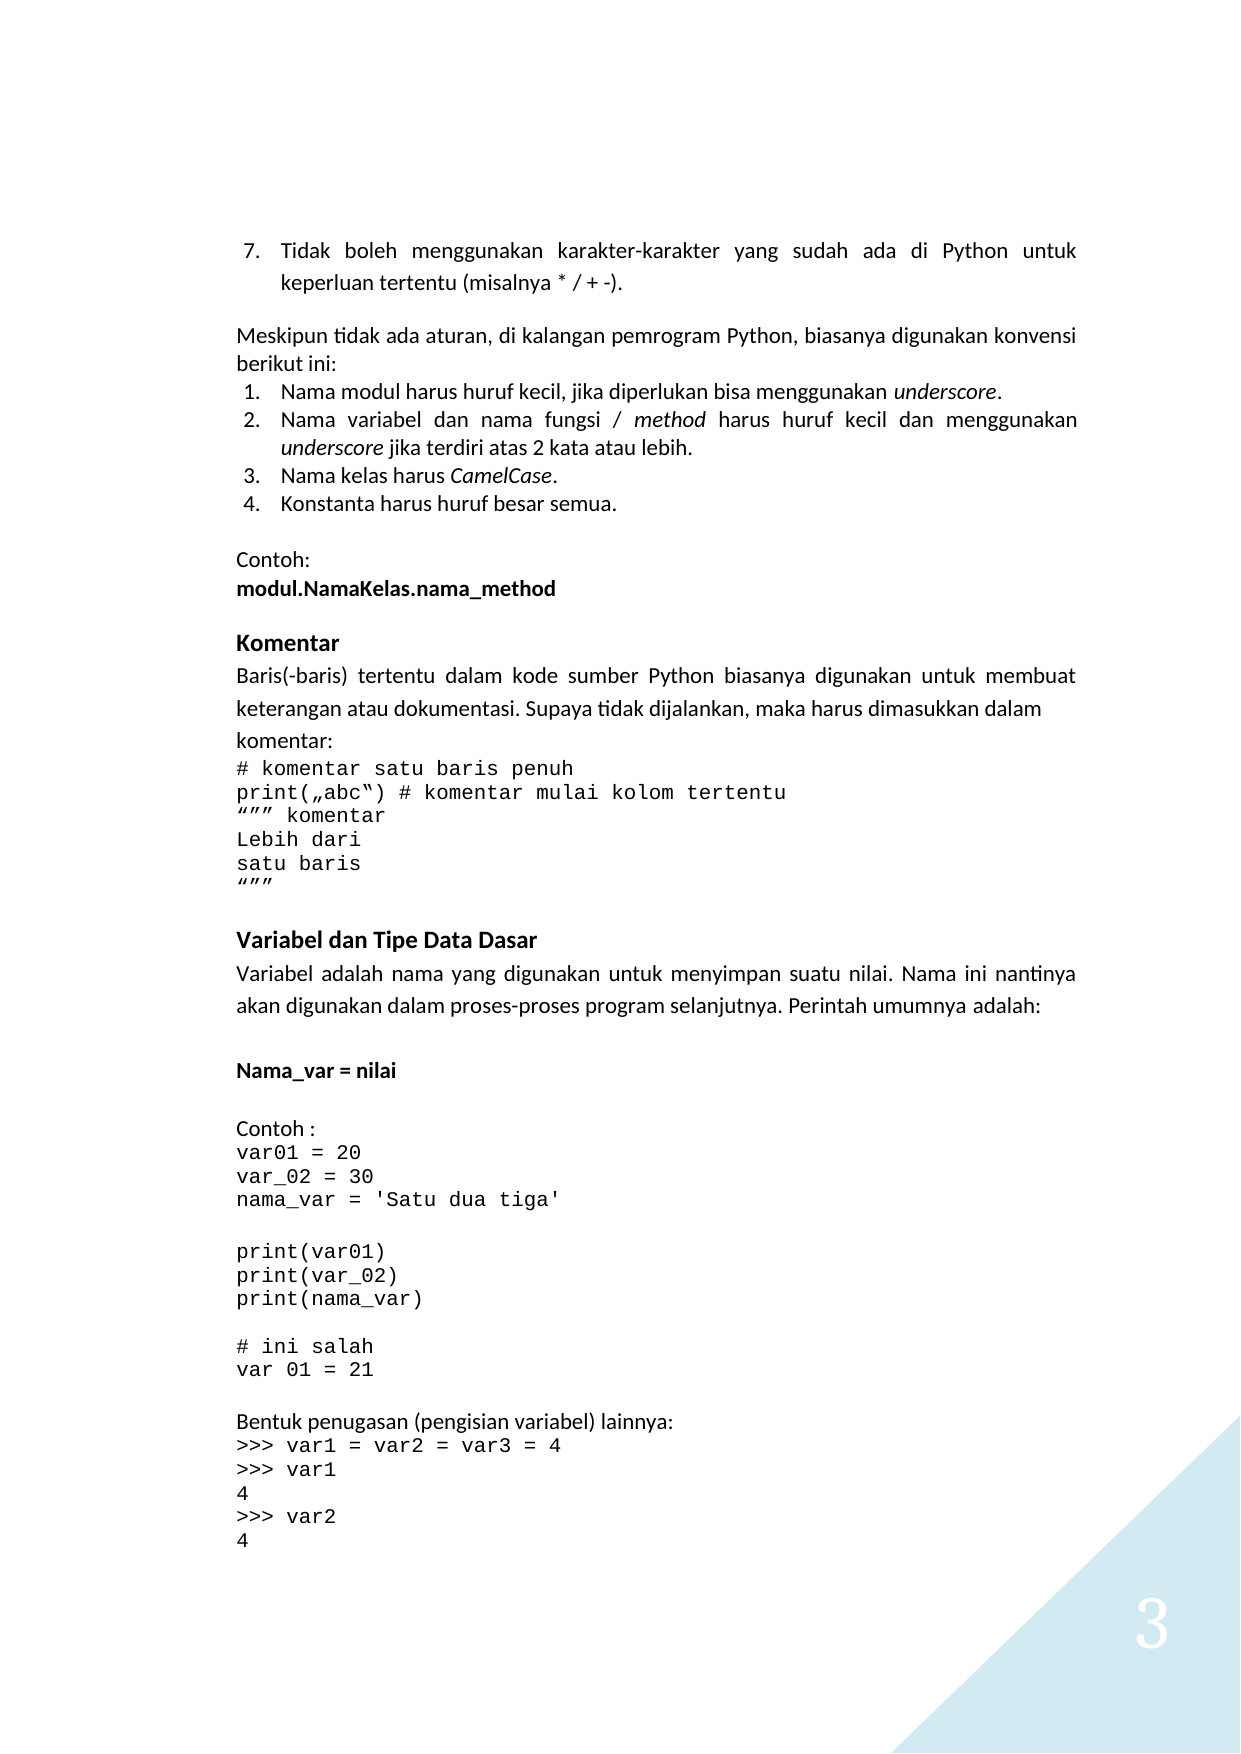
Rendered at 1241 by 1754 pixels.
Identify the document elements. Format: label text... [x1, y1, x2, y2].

text Variabel adalah nama yang digunakan untuk menyimpan suatu nilai. Nama ini nantinya akan digunakan dalam proses-proses program selanjutnya. Perintah umumnya adalah: [236, 959, 1078, 1020]
list Tidak boleh menggunakan karakter-karakter yang sudah ada di Python untuk keperluan tertentu (misalnya * / + -). [243, 236, 1078, 296]
text “”” [236, 876, 1078, 900]
text nama_var = 'Satu dua tiga' [236, 1189, 1078, 1213]
text >>> var1 [236, 1459, 1078, 1483]
text Komentar [236, 627, 1078, 657]
text Lebih dari [236, 829, 1078, 853]
text print(var_02) [236, 1265, 1078, 1288]
text satu baris [236, 853, 1078, 876]
text print(var01) [236, 1241, 1078, 1265]
list Nama modul harus huruf kecil, jika diperlukan bisa menggunakan underscore. [243, 377, 1078, 406]
text var 01 = 21 [236, 1359, 1078, 1383]
list Konstanta harus huruf besar semua. [243, 489, 1078, 518]
list Nama kelas harus CamelCase. [243, 462, 1078, 489]
text print(nama_var) [236, 1288, 1078, 1312]
text Bentuk penugasan (pengisian variabel) lainnya: [236, 1407, 1078, 1435]
text print(„abc‟) # komentar mulai kolom tertentu [236, 782, 1078, 806]
text # komentar satu baris penuh [236, 758, 1078, 782]
text # ini salah [236, 1336, 1078, 1359]
text 4 [236, 1483, 1078, 1506]
text Baris(-baris) tertentu dalam kode sumber Python biasanya digunakan untuk membuat keterangan atau dokumentasi. Supaya tidak dijalankan, maka harus dimasukkan dalam [236, 662, 1078, 722]
text Variabel dan Tipe Data Dasar [236, 924, 1078, 955]
text var_02 = 30 [236, 1166, 1078, 1189]
text Nama_var = nilai [236, 1056, 1078, 1084]
text Contoh: [236, 546, 1078, 574]
text >>> var2 [236, 1506, 1078, 1530]
list Nama variabel dan nama fungsi / method harus huruf kecil dan menggunakan underscore jika terdiri atas 2 kata atau lebih. [243, 406, 1078, 462]
text Meskipun tidak ada aturan, di kalangan pemrogram Python, biasanya digunakan konvensi berikut ini: [236, 321, 1078, 377]
text komentar: [236, 726, 1078, 754]
text >>> var1 = var2 = var3 = 4 [236, 1435, 1078, 1459]
text “”” komentar [236, 806, 1078, 829]
text Contoh : [236, 1114, 1078, 1142]
text modul.NamaKelas.nama_method [236, 574, 1078, 602]
text var01 = 20 [236, 1142, 1078, 1166]
text 4 [236, 1530, 1078, 1554]
